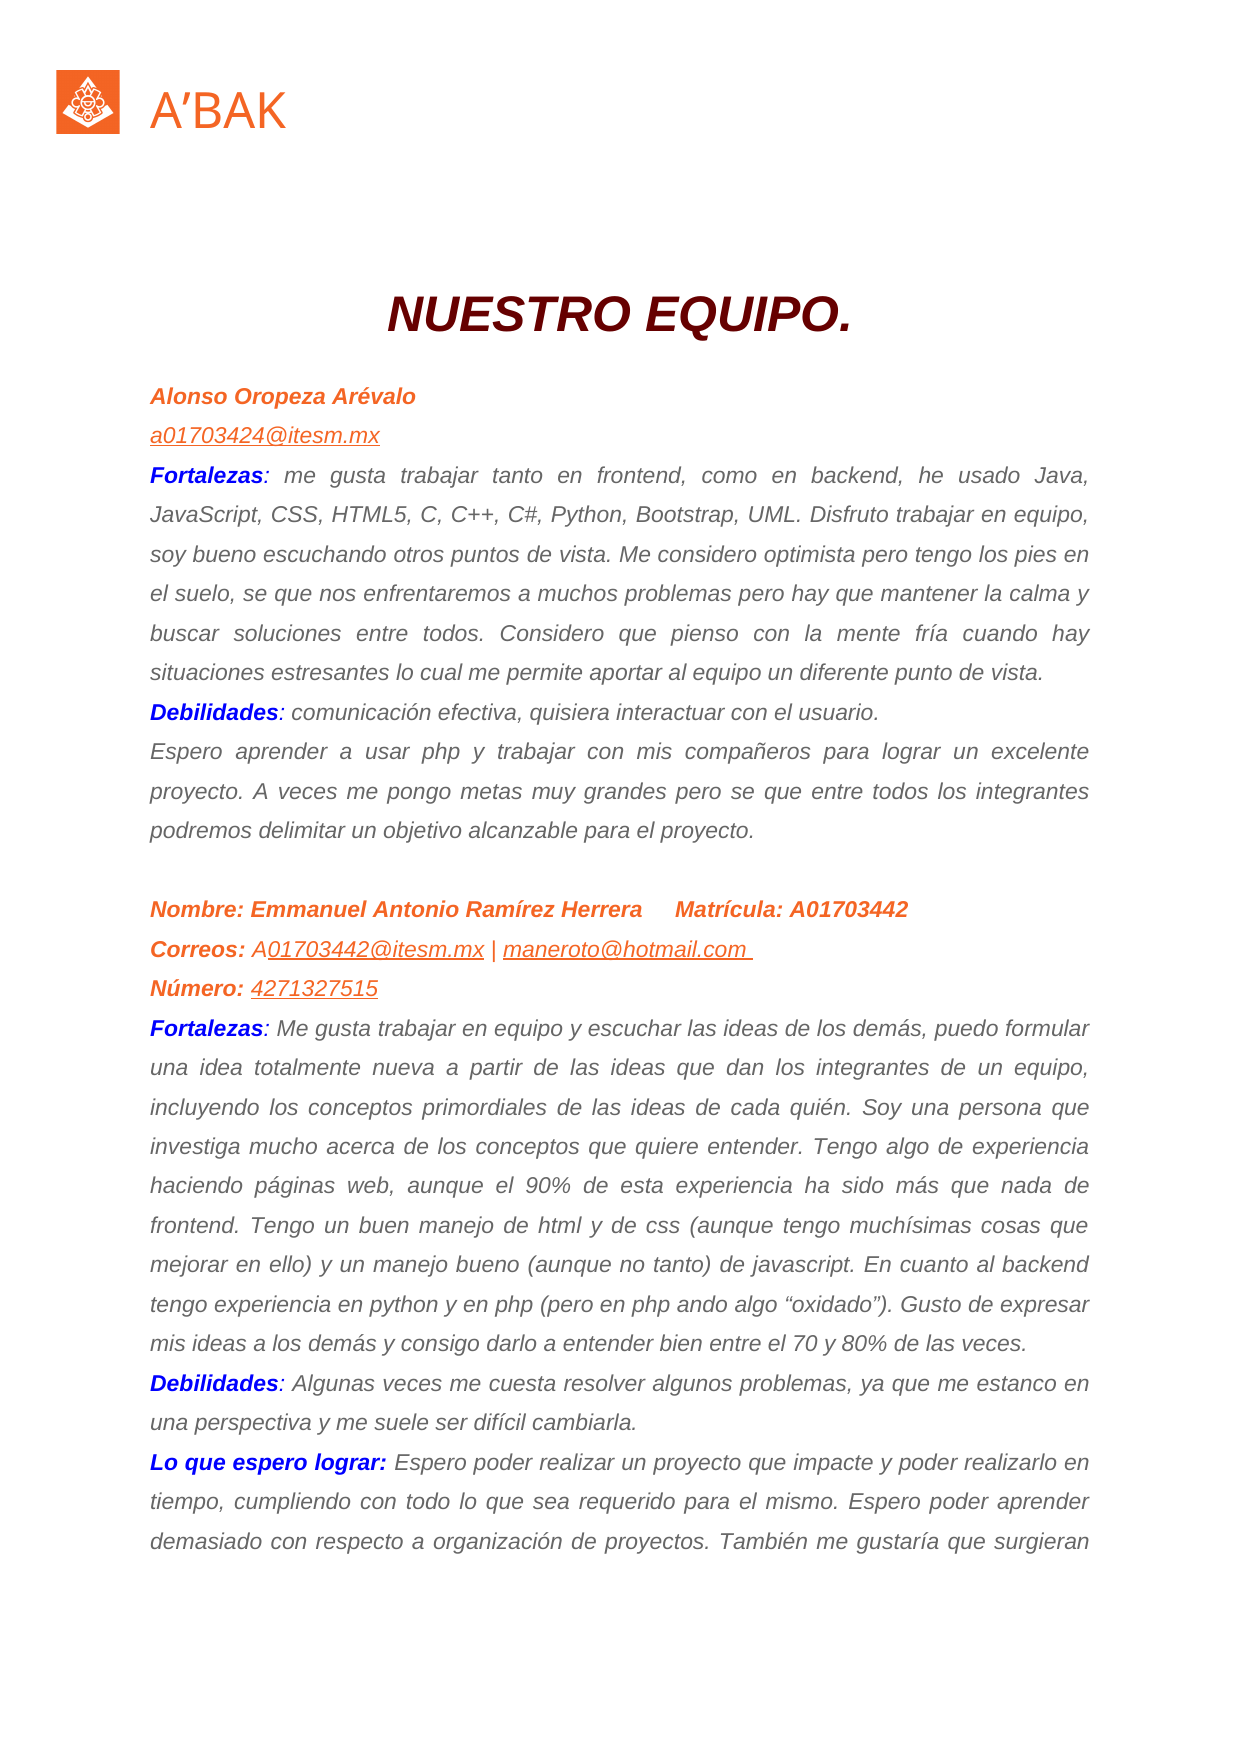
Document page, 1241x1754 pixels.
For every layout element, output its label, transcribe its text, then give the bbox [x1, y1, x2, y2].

text Fortalezas: Me gusta trabajar en equipo y escuchar las ideas de los demás, puedo formular una idea totalmente nueva a partir de las ideas que dan los integrantes de un equipo, incluyendo los conceptos primordiales de las ideas de cada quién. Soy una persona que investiga mucho acerca de los conceptos que quiere entender. Tengo algo de experiencia haciendo páginas web, aunque el 90% de esta experiencia ha sido más que nada de frontend. Tengo un buen manejo de html y de css (aunque tengo muchísimas cosas que mejorar en ello) y un manejo bueno (aunque no tanto) de javascript. En cuanto al backend tengo experiencia en python y en php (pero en php ando algo “oxidado”). Gusto de expresar mis ideas a los demás y consigo darlo a entender bien entre el 70 y 80% de las veces. [150, 1014, 1090, 1357]
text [150, 1449, 1090, 1554]
subtitle NUESTRO EQUIPO. [150, 284, 1090, 342]
text Espero aprender a usar php y trabajar con mis compañeros para lograr un excelente proyecto. A veces me pongo metas muy grandes pero se que entre todos los integrantes podremos delimitar un objetivo alcanzable para el proyecto. [150, 738, 1090, 843]
picture [56, 70, 120, 134]
text Nombre: Emmanuel Antonio Ramírez Herrera Matrícula: A01703442 [150, 896, 1090, 922]
text Debilidades: comunicación efectiva, quisiera interactuar con el usuario. [150, 699, 1090, 725]
text a01703424@itesm.mx [150, 422, 1090, 449]
text Alonso Oropeza Arévalo [150, 383, 1090, 409]
text Número: 4271327515 [150, 975, 1090, 1001]
text Correos: A01703442@itesm.mx | maneroto@hotmail.com [150, 936, 1090, 962]
text Fortalezas: me gusta trabajar tanto en frontend, como en backend, he usado Java, JavaScript, CSS, HTML5, C, C++, C#, Python, Bootstrap, UML. Disfruto trabajar en equipo, soy bueno escuchando otros puntos de vista. Me considero optimista pero tengo los pies en el suelo, se que nos enfrentaremos a muchos problemas pero hay que mantener la calma y buscar soluciones entre todos. Considero que pienso con la mente fría cuando hay situaciones estresantes lo cual me permite aportar al equipo un diferente punto de vista. [150, 462, 1090, 686]
text Debilidades: Algunas veces me cuesta resolver algunos problemas, ya que me estanco en una perspectiva y me suele ser difícil cambiarla. [150, 1370, 1090, 1436]
